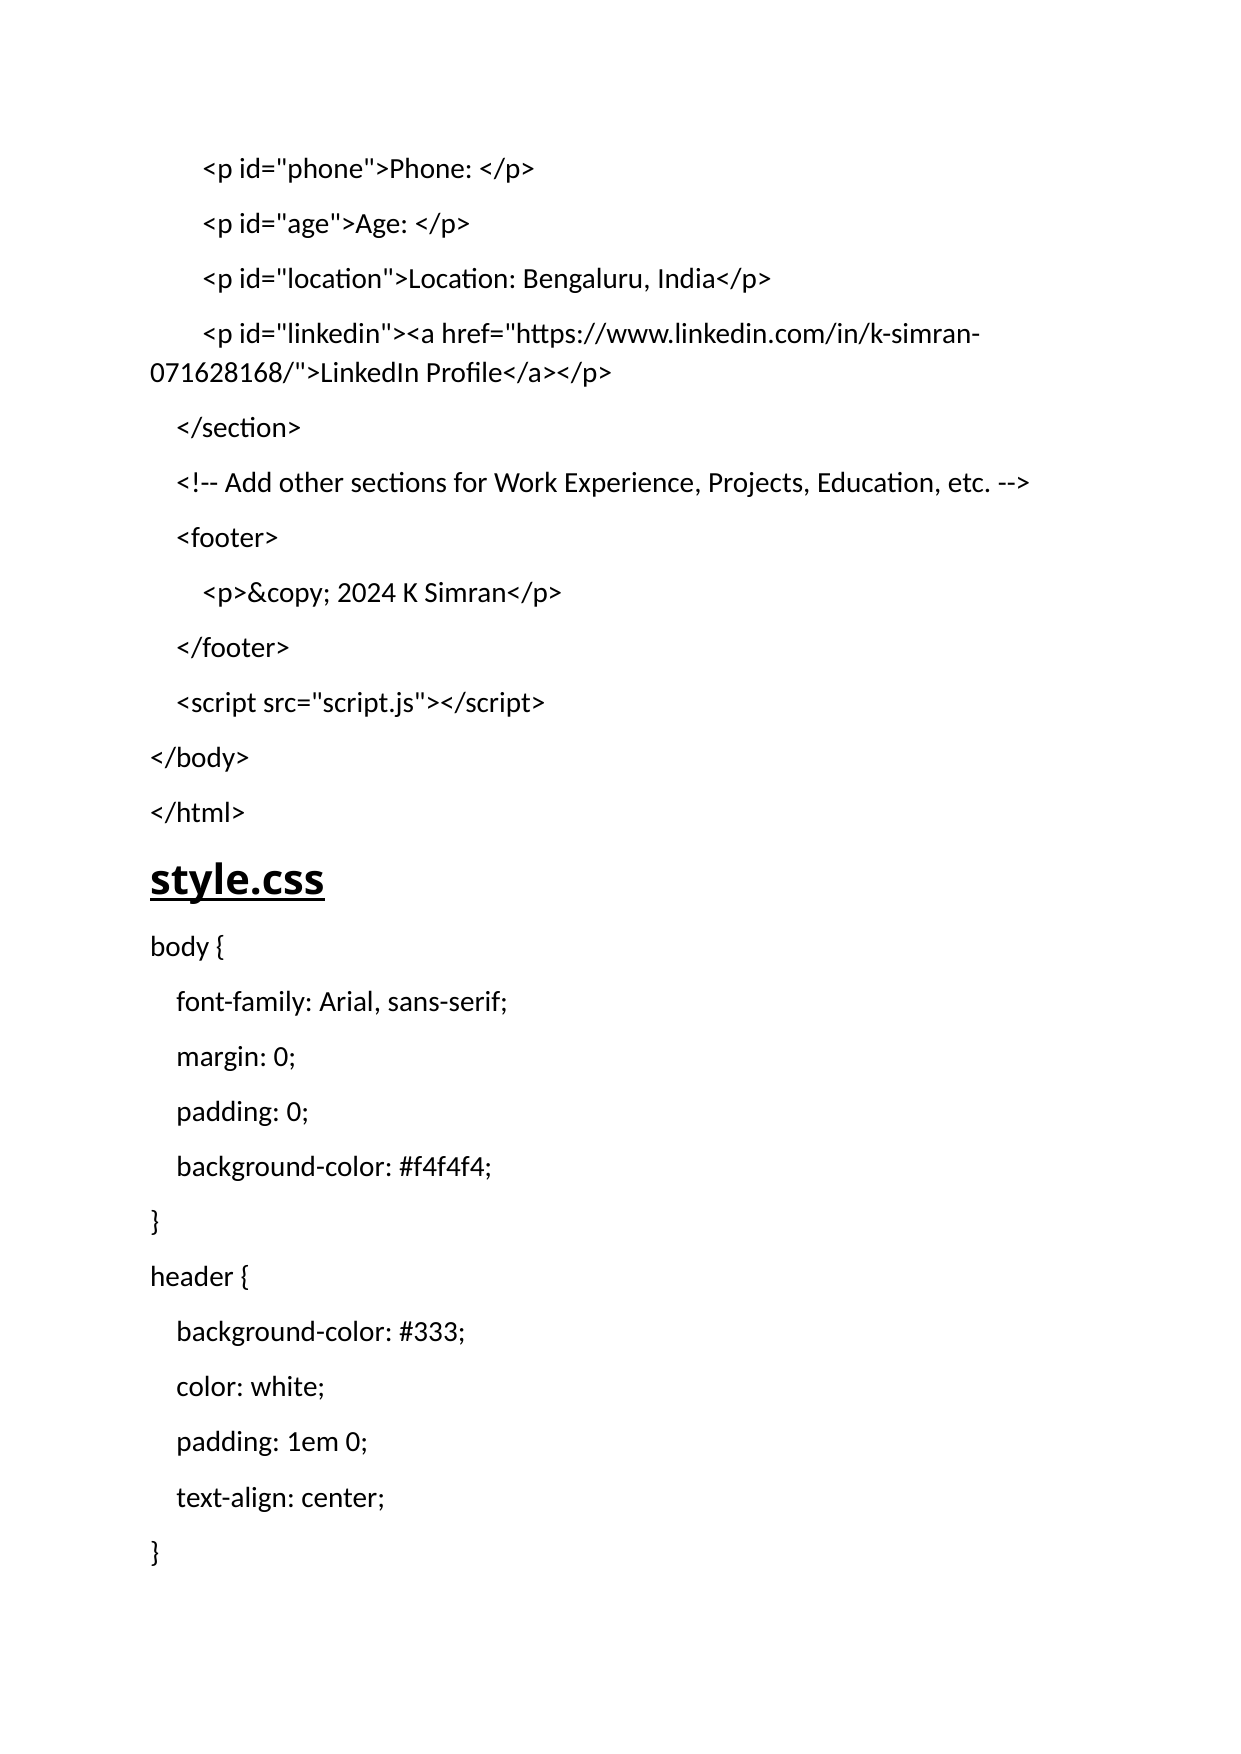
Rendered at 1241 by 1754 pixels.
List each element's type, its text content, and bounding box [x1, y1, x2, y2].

text <p id="location">Location: Bengaluru, India</p> [150, 260, 1090, 296]
text </section> [150, 409, 1090, 444]
text </body> [150, 739, 1090, 775]
text <p>&copy; 2024 K Simran</p> [150, 574, 1090, 610]
text text-align: center; [150, 1479, 1090, 1514]
text style.css [150, 850, 1090, 906]
text padding: 0; [150, 1093, 1090, 1128]
text font-family: Arial, sans-serif; [150, 983, 1090, 1018]
text <!-- Add other sections for Work Experience, Projects, Education, etc. --> [150, 464, 1090, 499]
text <p id="phone">Phone: </p> [150, 150, 1090, 186]
text body { [150, 928, 1090, 963]
text <p id="age">Age: </p> [150, 205, 1090, 241]
text color: white; [150, 1368, 1090, 1404]
text <footer> [150, 519, 1090, 555]
text </footer> [150, 629, 1090, 665]
text background-color: #f4f4f4; [150, 1148, 1090, 1184]
text padding: 1em 0; [150, 1423, 1090, 1459]
text background-color: #333; [150, 1313, 1090, 1349]
text <p id="linkedin"><a href="https://www.linkedin.com/in/k-simran-071628168/">LinkedIn Profile</a></p> [150, 315, 1090, 389]
text <script src="script.js"></script> [150, 684, 1090, 720]
text } [150, 1534, 1090, 1569]
text margin: 0; [150, 1038, 1090, 1073]
text header { [150, 1258, 1090, 1294]
text } [150, 1203, 1090, 1239]
text </html> [150, 794, 1090, 830]
